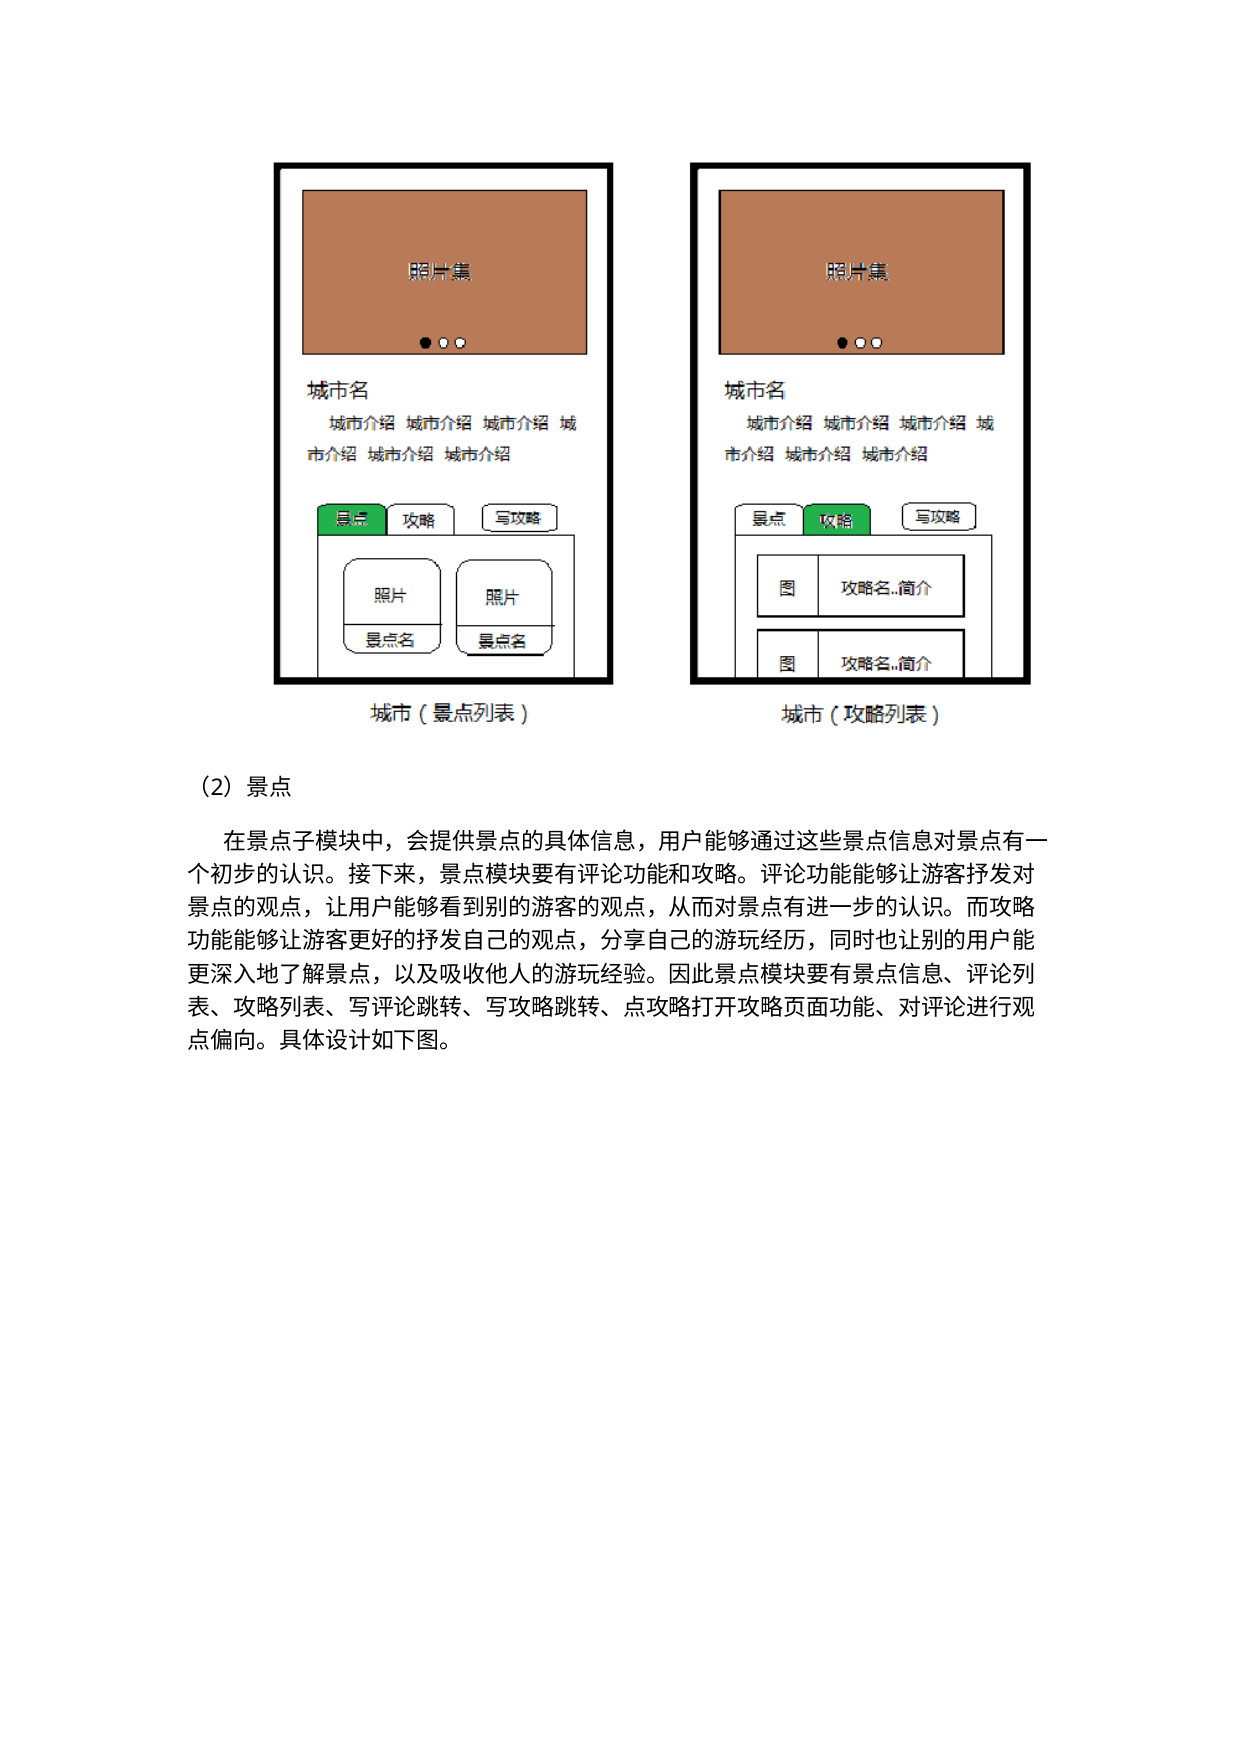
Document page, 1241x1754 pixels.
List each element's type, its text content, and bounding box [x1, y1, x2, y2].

list 景点 [187, 768, 1053, 802]
text 在景点子模块中，会提供景点的具体信息，用户能够通过这些景点信息对景点有一个初步的认识。接下来，景点模块要有评论功能和攻略。评论功能能够让游客抒发对景点的观点，让用户能够看到别的游客的观点，从而对景点有进一步的认识。而攻略功能能够让游客更好的抒发自己的观点，分享自己的游玩经历，同时也让别的用户能更深入地了解景点，以及吸收他人的游玩经验。因此景点模块要有景点信息、评论列表、攻略列表、写评论跳转、写攻略跳转、点攻略打开攻略页面功能、对评论进行观点偏向。具体设计如下图。 [187, 823, 1053, 1055]
picture [233, 150, 1099, 748]
